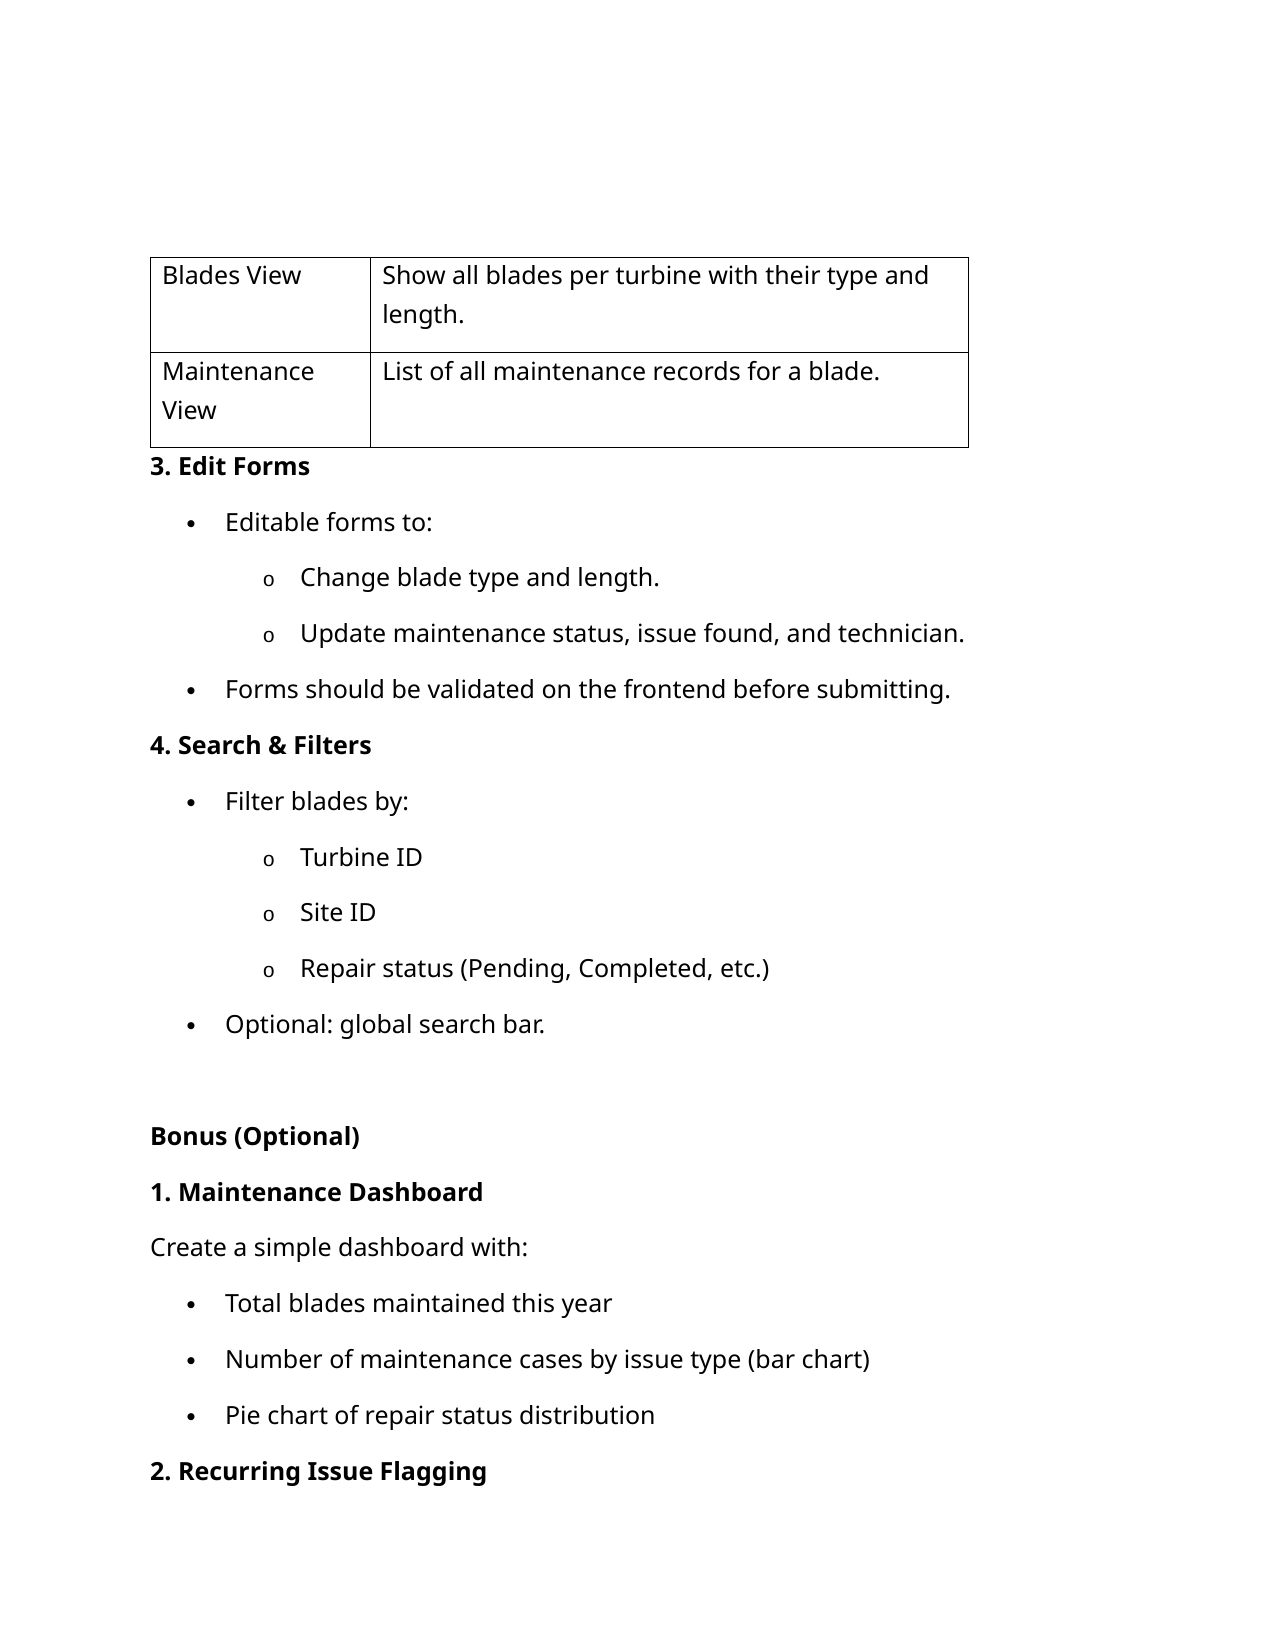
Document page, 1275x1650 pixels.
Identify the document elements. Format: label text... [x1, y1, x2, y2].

text 4. Search & Filters [150, 727, 1125, 762]
text Bonus (Optional) [150, 1118, 1125, 1152]
text Create a simple dashboard with: [150, 1230, 1125, 1264]
list Change blade type and length. [262, 560, 1125, 594]
text 2. Recurring Issue Flagging [150, 1453, 1125, 1487]
table_cell Blades View [151, 258, 370, 352]
text 1. Maintenance Dashboard [150, 1174, 1125, 1208]
list Total blades maintained this year [187, 1286, 1125, 1320]
list Repair status (Pending, Completed, etc.) [262, 951, 1125, 985]
list Site ID [262, 895, 1125, 929]
table_cell List of all maintenance records for a blade. [371, 353, 968, 447]
list Update maintenance status, issue found, and technician. [262, 616, 1125, 650]
list Pie chart of repair status distribution [187, 1397, 1125, 1432]
table_cell Show all blades per turbine with their type and length. [371, 258, 968, 352]
text 3. Edit Forms [150, 448, 1125, 482]
list Forms should be validated on the frontend before submitting. [187, 672, 1125, 706]
list Turbine ID [262, 839, 1125, 873]
table_cell Maintenance View [151, 353, 370, 447]
list Optional: global search bar. [187, 1007, 1125, 1041]
list Filter blades by: [187, 783, 1125, 817]
list Editable forms to: [187, 504, 1125, 538]
list Number of maintenance cases by issue type (bar chart) [187, 1342, 1125, 1376]
